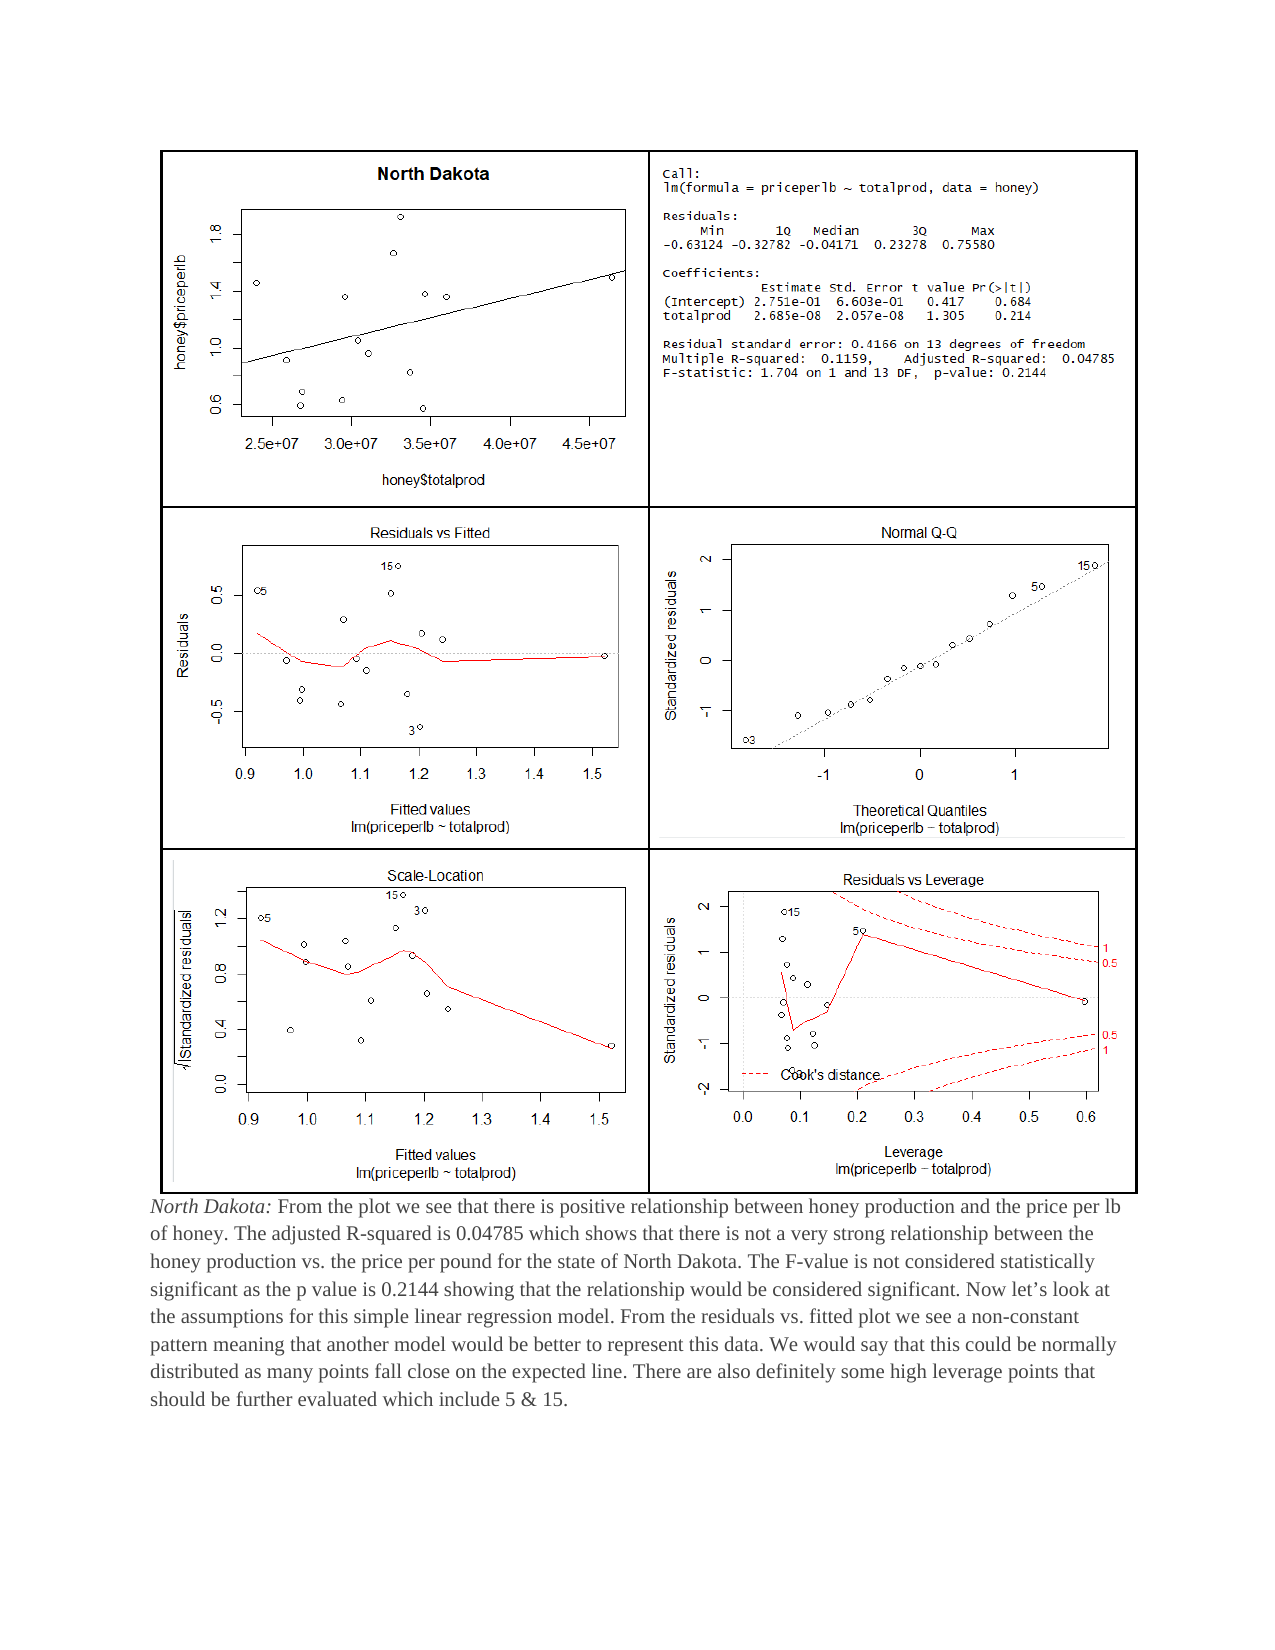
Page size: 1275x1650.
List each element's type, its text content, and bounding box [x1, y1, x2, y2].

table_cell [650, 508, 1135, 848]
picture [171, 860, 638, 1182]
picture [659, 518, 1125, 838]
picture [171, 162, 638, 496]
table_header [650, 152, 1135, 506]
picture [659, 162, 1125, 384]
table_header [163, 152, 648, 506]
table_cell [163, 508, 648, 848]
text North Dakota: From the plot we see that there is positive relationship between honey production and the price per lb of honey. The adjusted R-squared is 0.04785 which shows that there is not a very strong relationship between the honey production vs. the price per pound for the state of North Dakota. The F-value is not considered statistically significant as the p value is 0.2144 showing that the relationship would be considered significant. Now let’s look at the assumptions for this simple linear regression model. From the residuals vs. fitted plot we see a non-constant pattern meaning that another model would be better to represent this data. We would say that this could be normally distributed as many points fall close on the expected line. There are also definitely some high leverage points that should be further evaluated which include 5 & 15. [150, 1194, 1125, 1411]
picture [171, 518, 638, 834]
picture [659, 860, 1125, 1177]
table_cell [163, 850, 648, 1192]
table_cell [650, 850, 1135, 1192]
